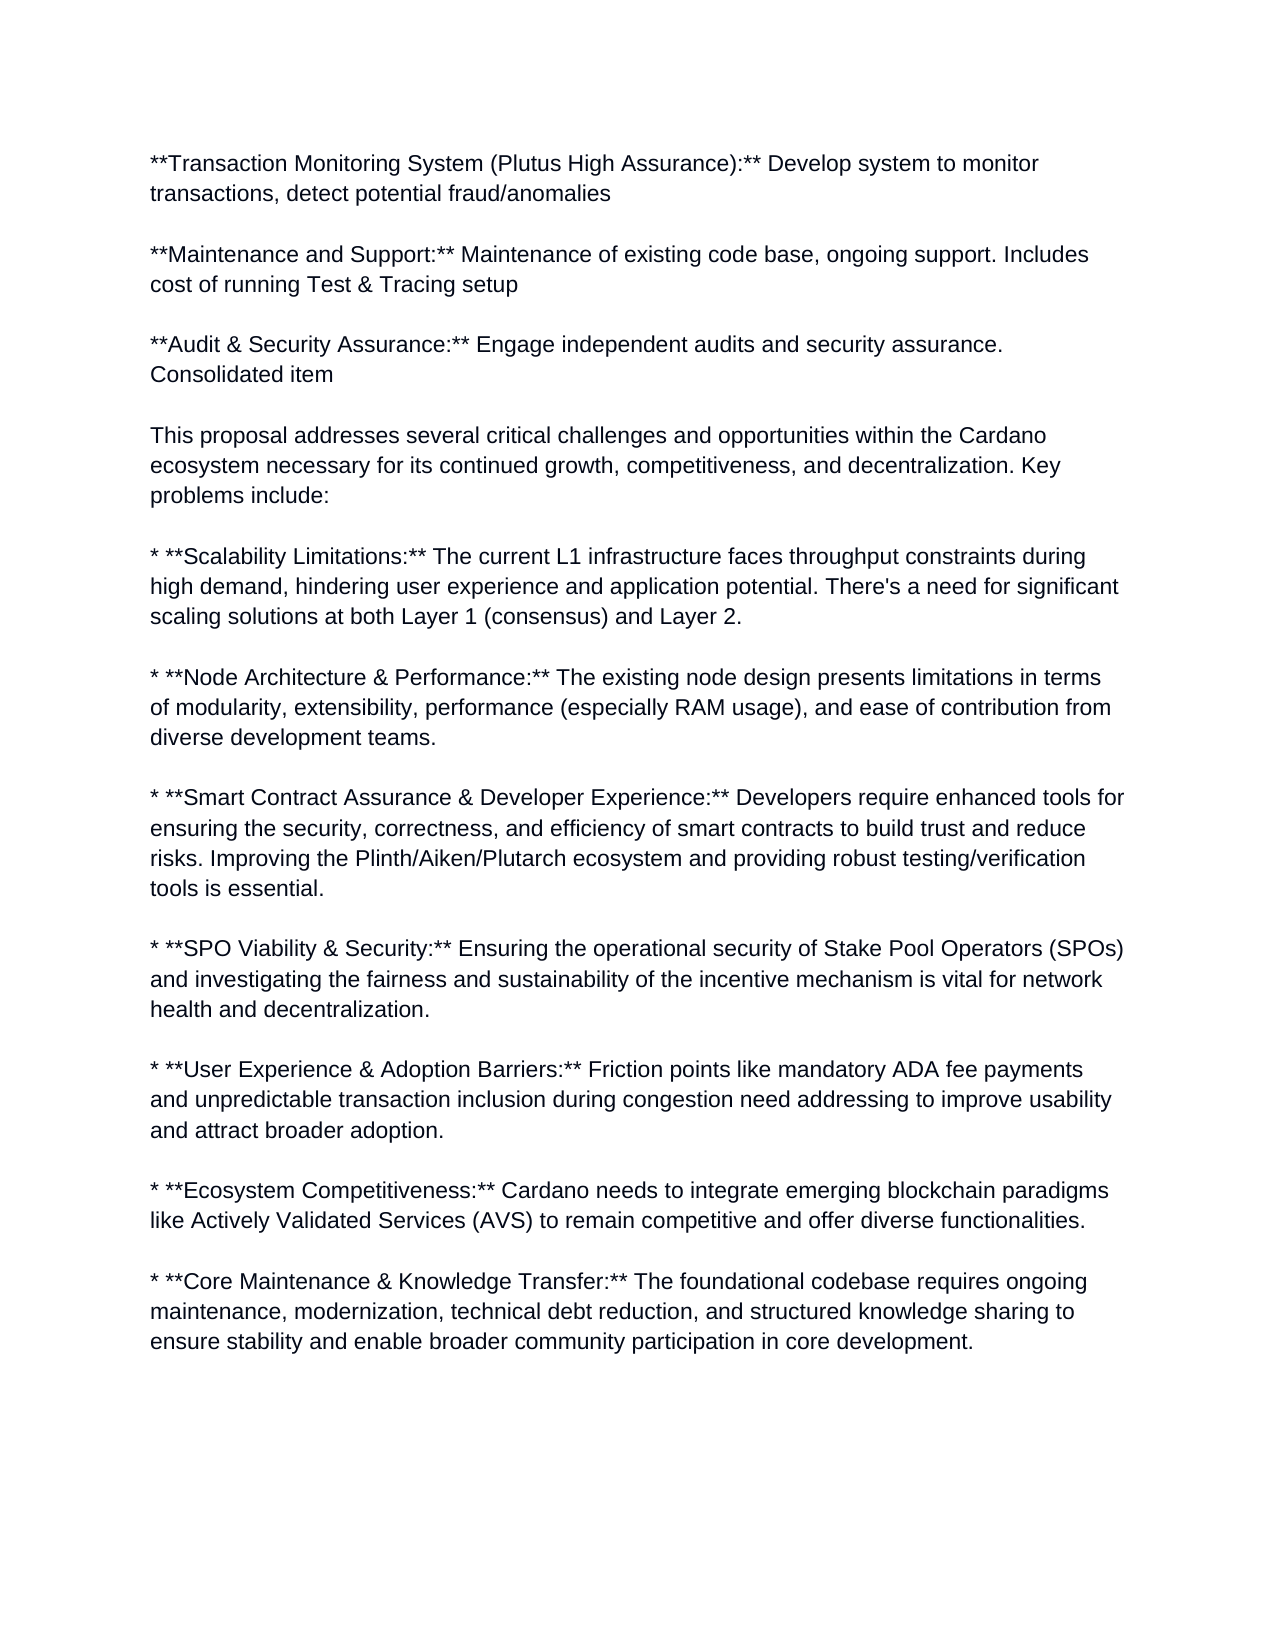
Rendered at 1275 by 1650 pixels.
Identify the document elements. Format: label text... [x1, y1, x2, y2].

text **Transaction Monitoring System (Plutus High Assurance):** Develop system to monitor transactions, detect potential fraud/anomalies [150, 150, 1125, 207]
text **Audit & Security Assurance:** Engage independent audits and security assurance. Consolidated item [150, 331, 1125, 388]
text * **Ecosystem Competitiveness:** Cardano needs to integrate emerging blockchain paradigms like Actively Validated Services (AVS) to remain competitive and offer diverse functionalities. [150, 1177, 1125, 1234]
text This proposal addresses several critical challenges and opportunities within the Cardano ecosystem necessary for its continued growth, competitiveness, and decentralization. Key problems include: [150, 422, 1125, 509]
text * **Scalability Limitations:** The current L1 infrastructure faces throughput constraints during high demand, hindering user experience and application potential. There's a need for significant scaling solutions at both Layer 1 (consensus) and Layer 2. [150, 543, 1125, 629]
text * **User Experience & Adoption Barriers:** Friction points like mandatory ADA fee payments and unpredictable transaction inclusion during congestion need addressing to improve usability and attract broader adoption. [150, 1056, 1125, 1143]
text * **Smart Contract Assurance & Developer Experience:** Developers require enhanced tools for ensuring the security, correctness, and efficiency of smart contracts to build trust and reduce risks. Improving the Plinth/Aiken/Plutarch ecosystem and providing robust testing/verification tools is essential. [150, 784, 1125, 901]
text **Maintenance and Support:** Maintenance of existing code base, ongoing support. Includes cost of running Test & Tracing setup [150, 241, 1125, 297]
text * **SPO Viability & Security:** Ensuring the operational security of Stake Pool Operators (SPOs) and investigating the fairness and sustainability of the incentive mechanism is vital for network health and decentralization. [150, 935, 1125, 1022]
text * **Core Maintenance & Knowledge Transfer:** The foundational codebase requires ongoing maintenance, modernization, technical debt reduction, and structured knowledge sharing to ensure stability and enable broader community participation in core development. [150, 1268, 1125, 1354]
text * **Node Architecture & Performance:** The existing node design presents limitations in terms of modularity, extensibility, performance (especially RAM usage), and ease of contribution from diverse development teams. [150, 663, 1125, 750]
